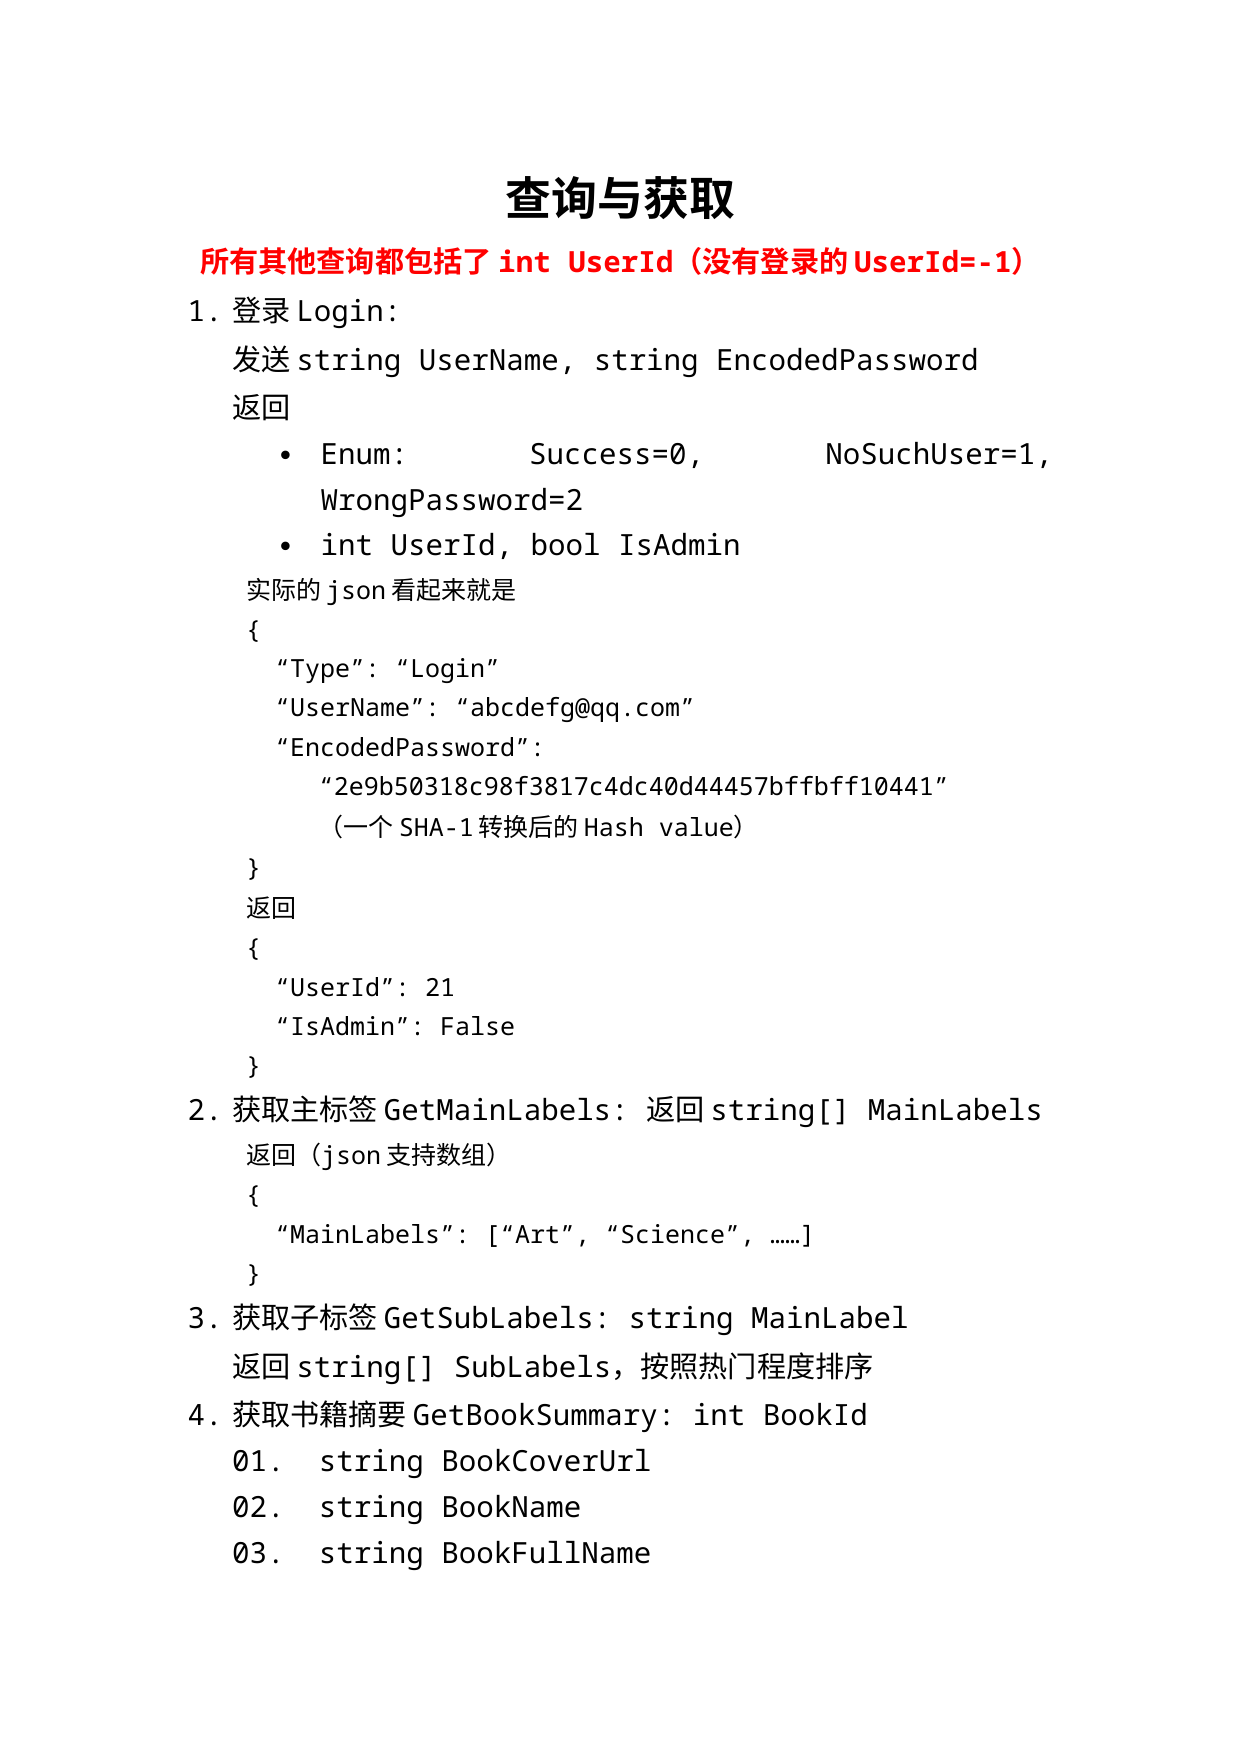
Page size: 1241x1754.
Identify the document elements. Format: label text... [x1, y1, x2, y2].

text “EncodedPassword”: [246, 729, 1053, 763]
list Enum: Success=0, NoSuchUser=1, WrongPassword=2 [276, 433, 1053, 519]
text 实际的json看起来就是 { [246, 570, 1053, 646]
text “2e9b50318c98f3817c4dc40d44457bffbff10441” （一个SHA-1转换后的Hash value） [246, 768, 1053, 844]
text “UserId”: 21 [246, 969, 1053, 1003]
list string BookCoverUrl [232, 1441, 1053, 1480]
list int UserId, bool IsAdmin [276, 525, 1053, 564]
text 返回（json支持数组） [246, 1135, 1053, 1172]
list 登录Login: 发送string UserName, string EncodedPassword 返回 [187, 288, 1053, 427]
list 获取主标签GetMainLabels: 返回string[] MainLabels [187, 1087, 1053, 1129]
text “IsAdmin”: False [246, 1008, 1053, 1042]
title 查询与获取 [187, 163, 1053, 229]
text } [246, 1047, 1053, 1082]
text “Type”: “Login” [246, 651, 1053, 685]
list string BookFullName [232, 1532, 1053, 1572]
text } [246, 849, 1053, 883]
text “UserName”: “abcdefg@qq.com” [246, 690, 1053, 724]
list string BookName [232, 1486, 1053, 1526]
text 返回 { [246, 889, 1053, 964]
text 所有其他查询都包括了 int UserId（没有登录的UserId=-1） [187, 239, 1053, 281]
text “MainLabels”: [“Art”, “Science”, ……] [246, 1216, 1053, 1250]
list 获取子标签GetSubLabels: string MainLabel 返回string[] SubLabels，按照热门程度排序 [187, 1294, 1053, 1386]
list 获取书籍摘要GetBookSummary: int BookId [187, 1392, 1053, 1434]
text { [246, 1177, 1053, 1211]
text } [246, 1255, 1053, 1289]
